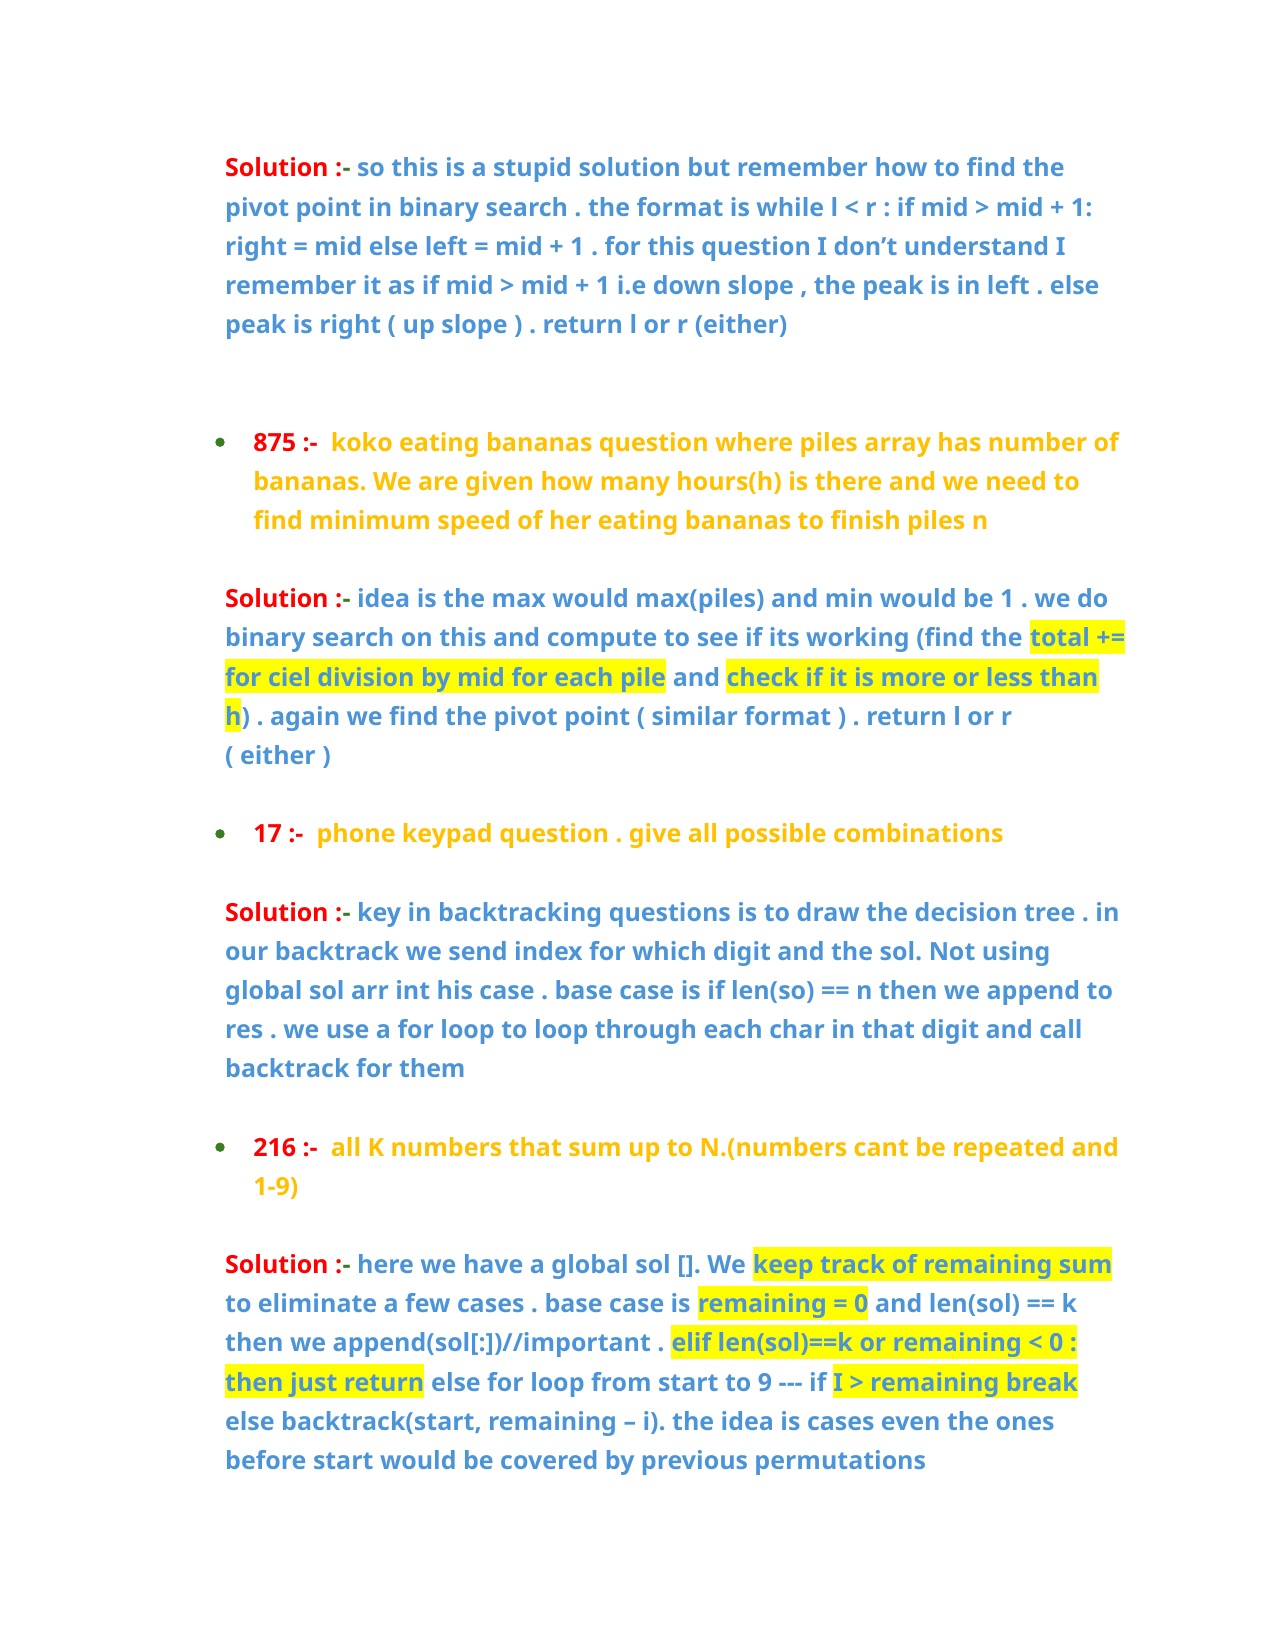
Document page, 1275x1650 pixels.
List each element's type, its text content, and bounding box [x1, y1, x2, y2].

list Solution :- here we have a global sol []. We keep track of remaining sum to eliminate a few cases . base case is remaining = 0 and len(sol) == k then we append(sol[:])//important . elif len(sol)==k or remaining < 0 : then just return else for loop from start to 9 --- if I > remaining break else backtrack(start, remaining – i). the idea is cases even the ones before start would be covered by previous permutations [225, 1247, 1125, 1477]
list 216 :- all K numbers that sum up to N.(numbers cant be repeated and 1-9) [216, 1129, 1125, 1202]
list 17 :- phone keypad question . give all possible combinations [216, 816, 1125, 850]
list Solution :- key in backtracking questions is to draw the decision tree . in our backtrack we send index for which digit and the sol. Not using global sol arr int his case . base case is if len(so) == n then we append to res . we use a for loop to loop through each char in that digit and call backtrack for them [225, 894, 1125, 1085]
list Solution :- so this is a stupid solution but remember how to find the pivot point in binary search . the format is while l < r : if mid > mid + 1: right = mid else left = mid + 1 . for this question I don’t understand I remember it as if mid > mid + 1 i.e down slope , the peak is in left . else peak is right ( up slope ) . return l or r (either) [225, 150, 1125, 341]
list Solution :- idea is the max would max(piles) and min would be 1 . we do binary search on this and compute to see if its working (find the total += for ciel division by mid for each pile and check if it is more or less than h) . again we find the pivot point ( similar format ) . return l or r ( either ) [225, 581, 1125, 772]
list 875 :- koko eating bananas question where piles array has number of bananas. We are given how many hours(h) is there and we need to find minimum speed of her eating bananas to finish piles n [216, 424, 1125, 537]
